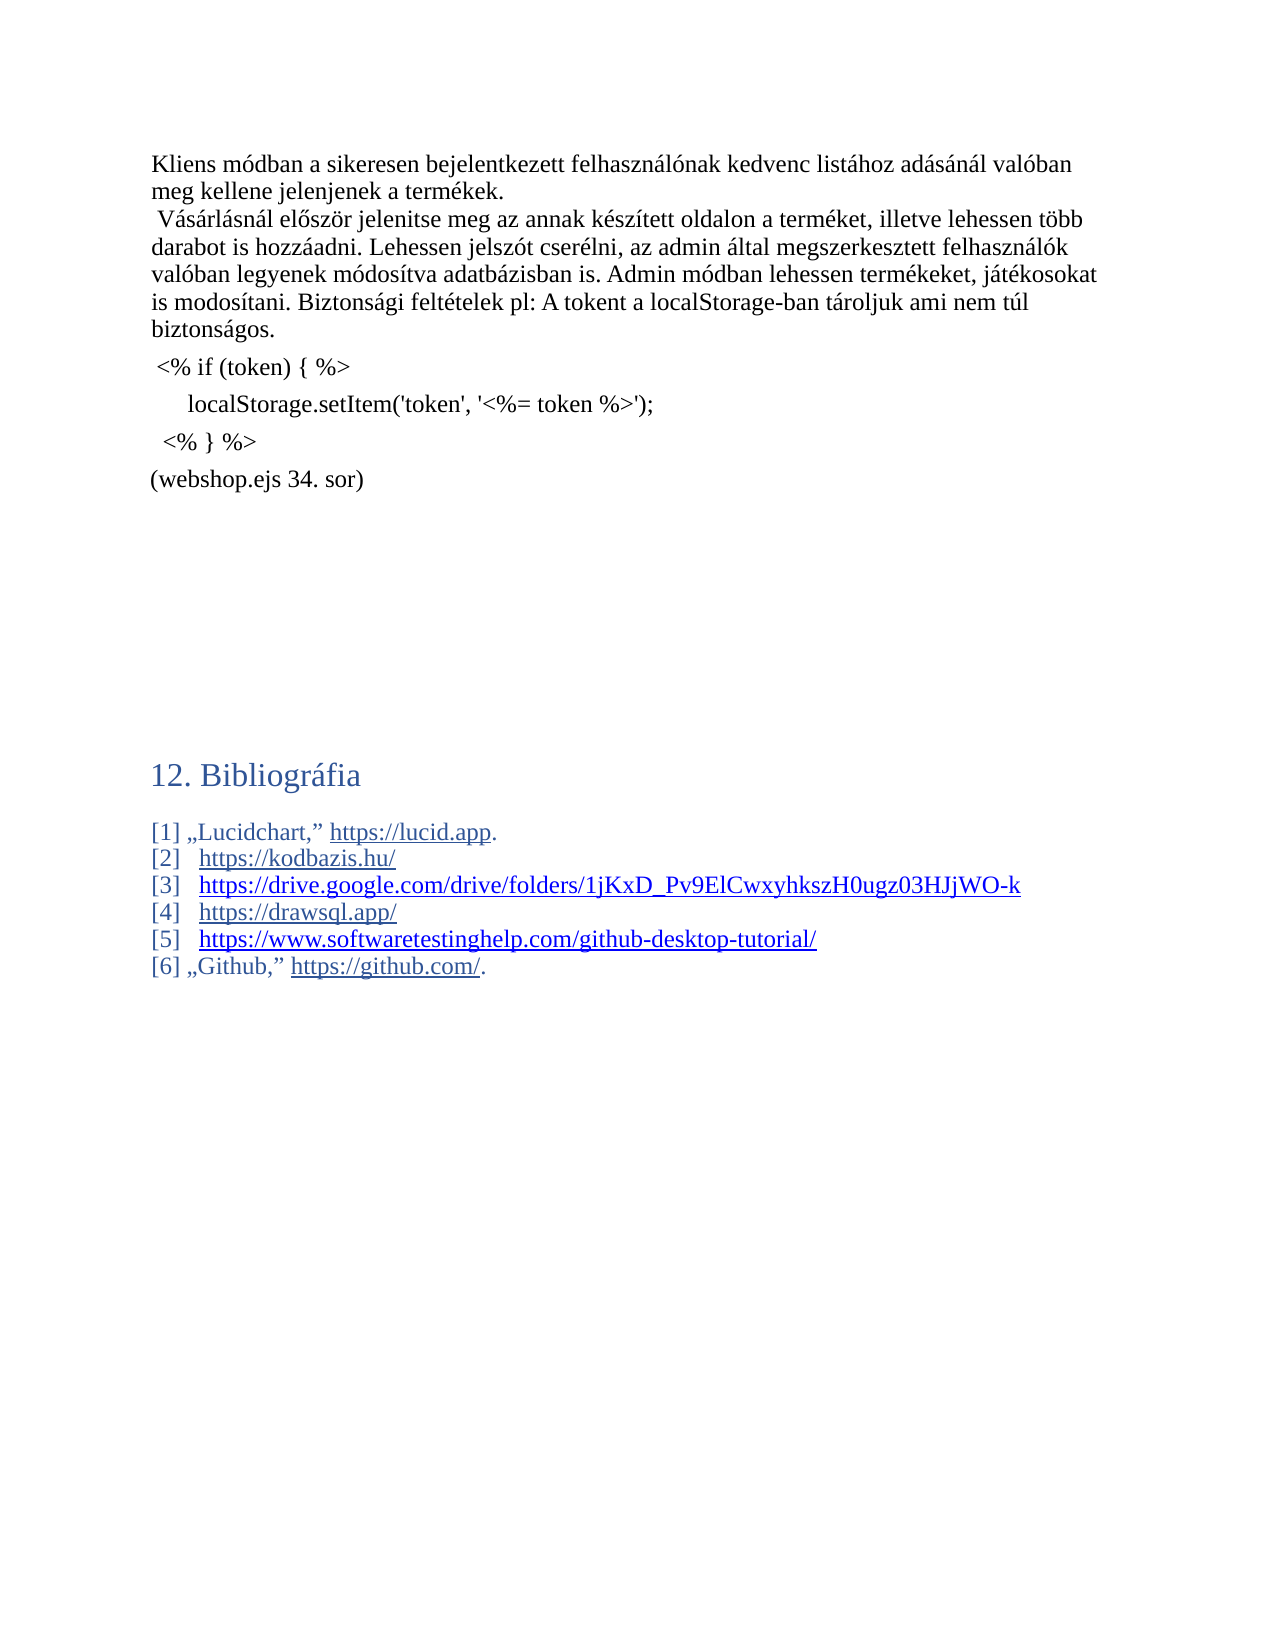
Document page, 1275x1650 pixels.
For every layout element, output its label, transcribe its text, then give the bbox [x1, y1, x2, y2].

text localStorage.setItem('token', '<%= token %>'); [150, 390, 1118, 418]
text <% } %> [150, 428, 1118, 455]
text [151, 150, 1118, 343]
text <% if (token) { %> [150, 353, 1118, 381]
text (webshop.ejs 34. sor) [150, 465, 1118, 493]
text 12. Bibliográfia [1] „Lucidchart,” https://lucid.app. [2] https://kodbazis.hu/ [3] https://drive.google.com/drive/folders/1jKxD_Pv9ElCwxyhkszH0ugz03HJjWO-k [4] https://drawsql.app/ [5] https://www.softwaretestinghelp.com/github-desktop-tutorial/ [6] „Github,” https://github.com/. [150, 764, 1125, 1007]
